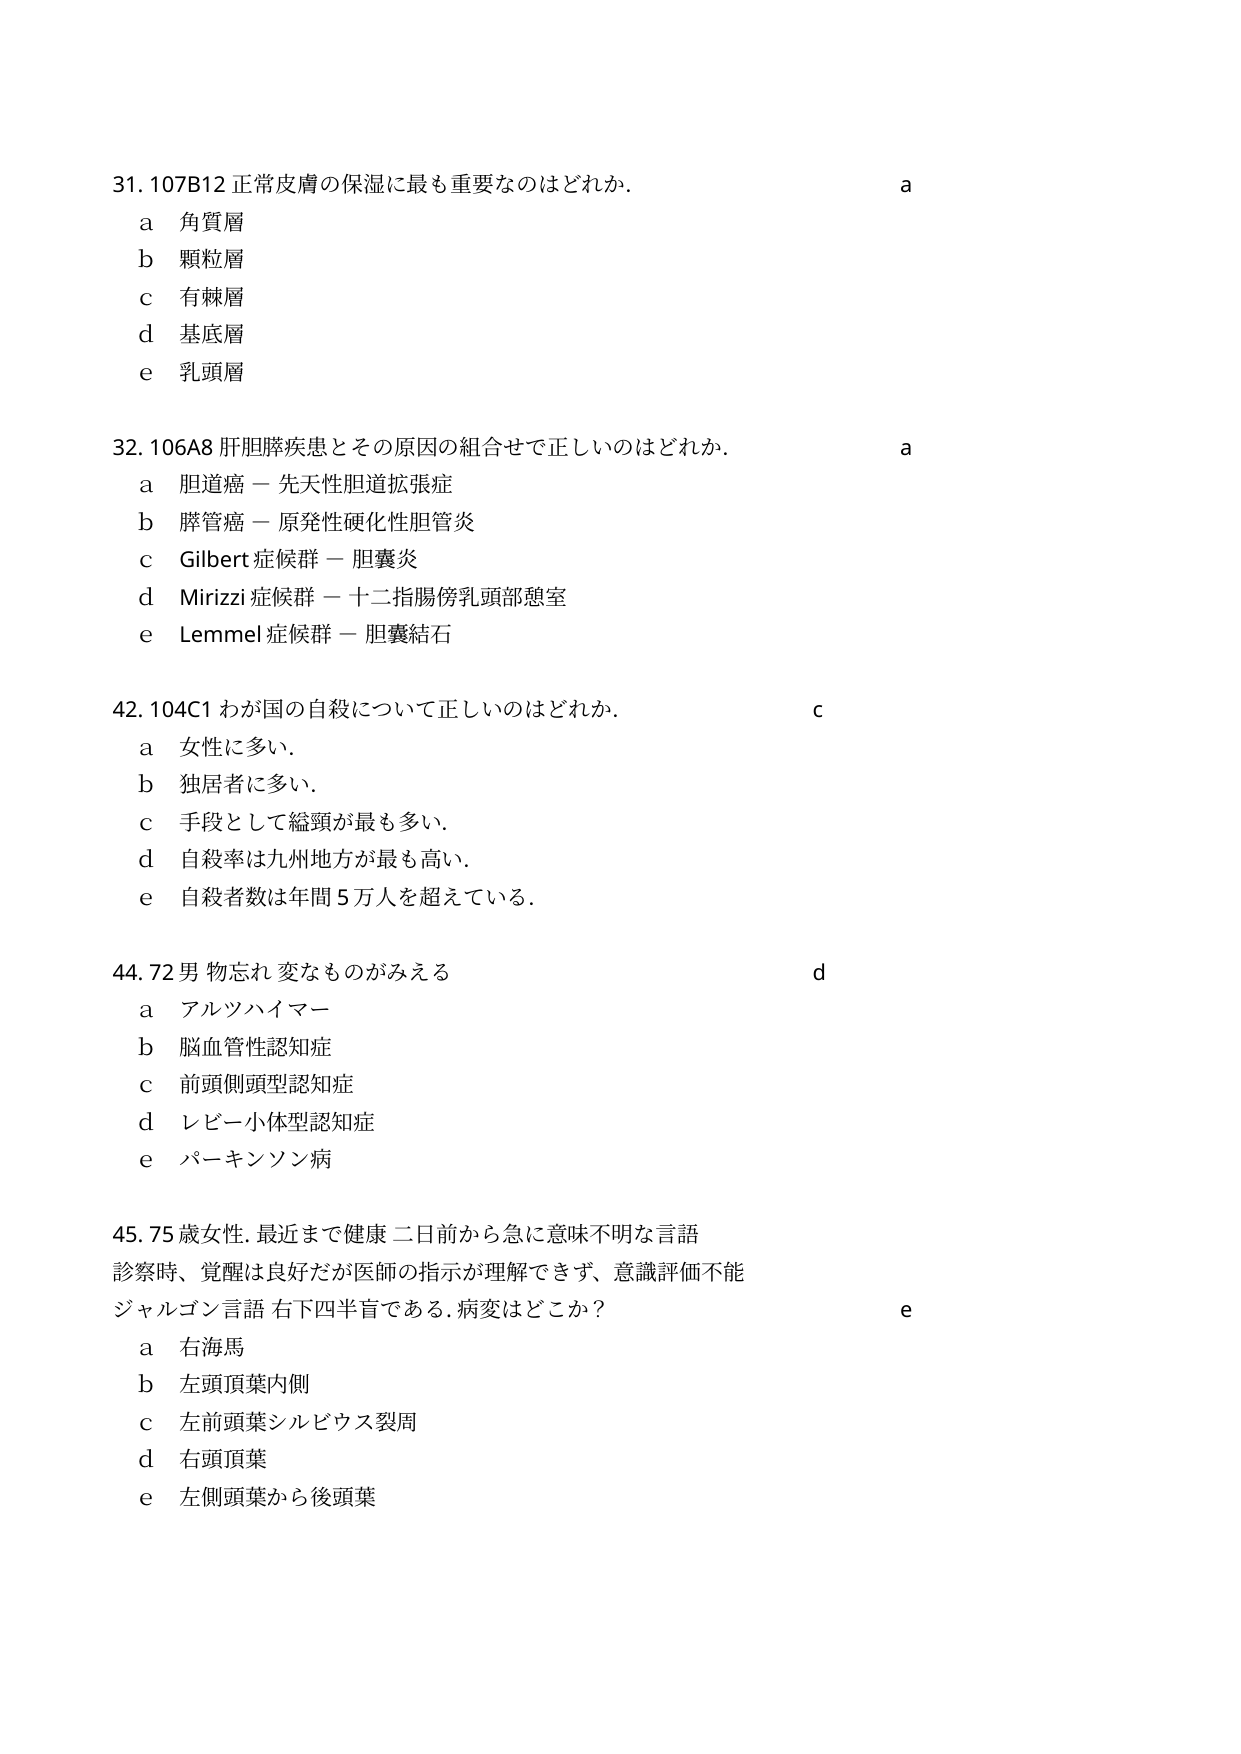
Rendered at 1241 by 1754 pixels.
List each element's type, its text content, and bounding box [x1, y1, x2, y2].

text 診察時、覚醒は良好だが医師の指示が理解できず、意識評価不能 [112, 1252, 1128, 1289]
text ｄ Mirizzi症候群 － 十二指腸傍乳頭部憩室 [112, 577, 1128, 614]
text 45. 75歳女性. 最近まで健康 二日前から急に意味不明な言語 [112, 1214, 1128, 1252]
text ｂ 独居者に多い． [112, 764, 1128, 802]
text ジャルゴン言語 右下四半盲である. 病変はどこか？ e [112, 1289, 1128, 1327]
text ｄ レビー小体型認知症 [112, 1102, 1128, 1139]
text ｅ 左側頭葉から後頭葉 [112, 1477, 1128, 1514]
text ｃ 有棘層 [112, 277, 1128, 314]
text 32. 106A8 肝胆膵疾患とその原因の組合せで正しいのはどれか． a [112, 427, 1128, 464]
text ｅ パーキンソン病 [112, 1139, 1128, 1177]
text ｅ 乳頭層 [112, 352, 1128, 389]
text ｂ 左頭頂葉内側 [112, 1364, 1128, 1402]
text ｅ 自殺者数は年間5万人を超えている． [112, 877, 1128, 914]
text ｂ 顆粒層 [112, 239, 1128, 277]
text ｄ 基底層 [112, 314, 1128, 352]
text ａ 角質層 [112, 202, 1128, 239]
text ｃ 手段として縊頸が最も多い． [112, 802, 1128, 839]
text ｄ 自殺率は九州地方が最も高い． [112, 839, 1128, 877]
text ａ 胆道癌 － 先天性胆道拡張症 [112, 464, 1128, 502]
text ｃ 左前頭葉シルビウス裂周 [112, 1402, 1128, 1439]
text ｂ 脳血管性認知症 [112, 1027, 1128, 1064]
text ｅ Lemmel症候群 － 胆囊結石 [112, 614, 1128, 652]
text 31. 107B12 正常皮膚の保湿に最も重要なのはどれか． a [112, 164, 1128, 202]
text 44. 72男 物忘れ 変なものがみえる d [112, 952, 1128, 989]
text ｃ 前頭側頭型認知症 [112, 1064, 1128, 1102]
text ａ 右海馬 [112, 1327, 1128, 1364]
text 42. 104C1 わが国の自殺について正しいのはどれか． c [112, 689, 1128, 727]
text ｄ 右頭頂葉 [112, 1439, 1128, 1477]
text ｂ 膵管癌 － 原発性硬化性胆管炎 [112, 502, 1128, 539]
text ｃ Gilbert症候群 － 胆囊炎 [112, 539, 1128, 577]
text ａ 女性に多い． [112, 727, 1128, 764]
text ａ アルツハイマー [112, 989, 1128, 1027]
